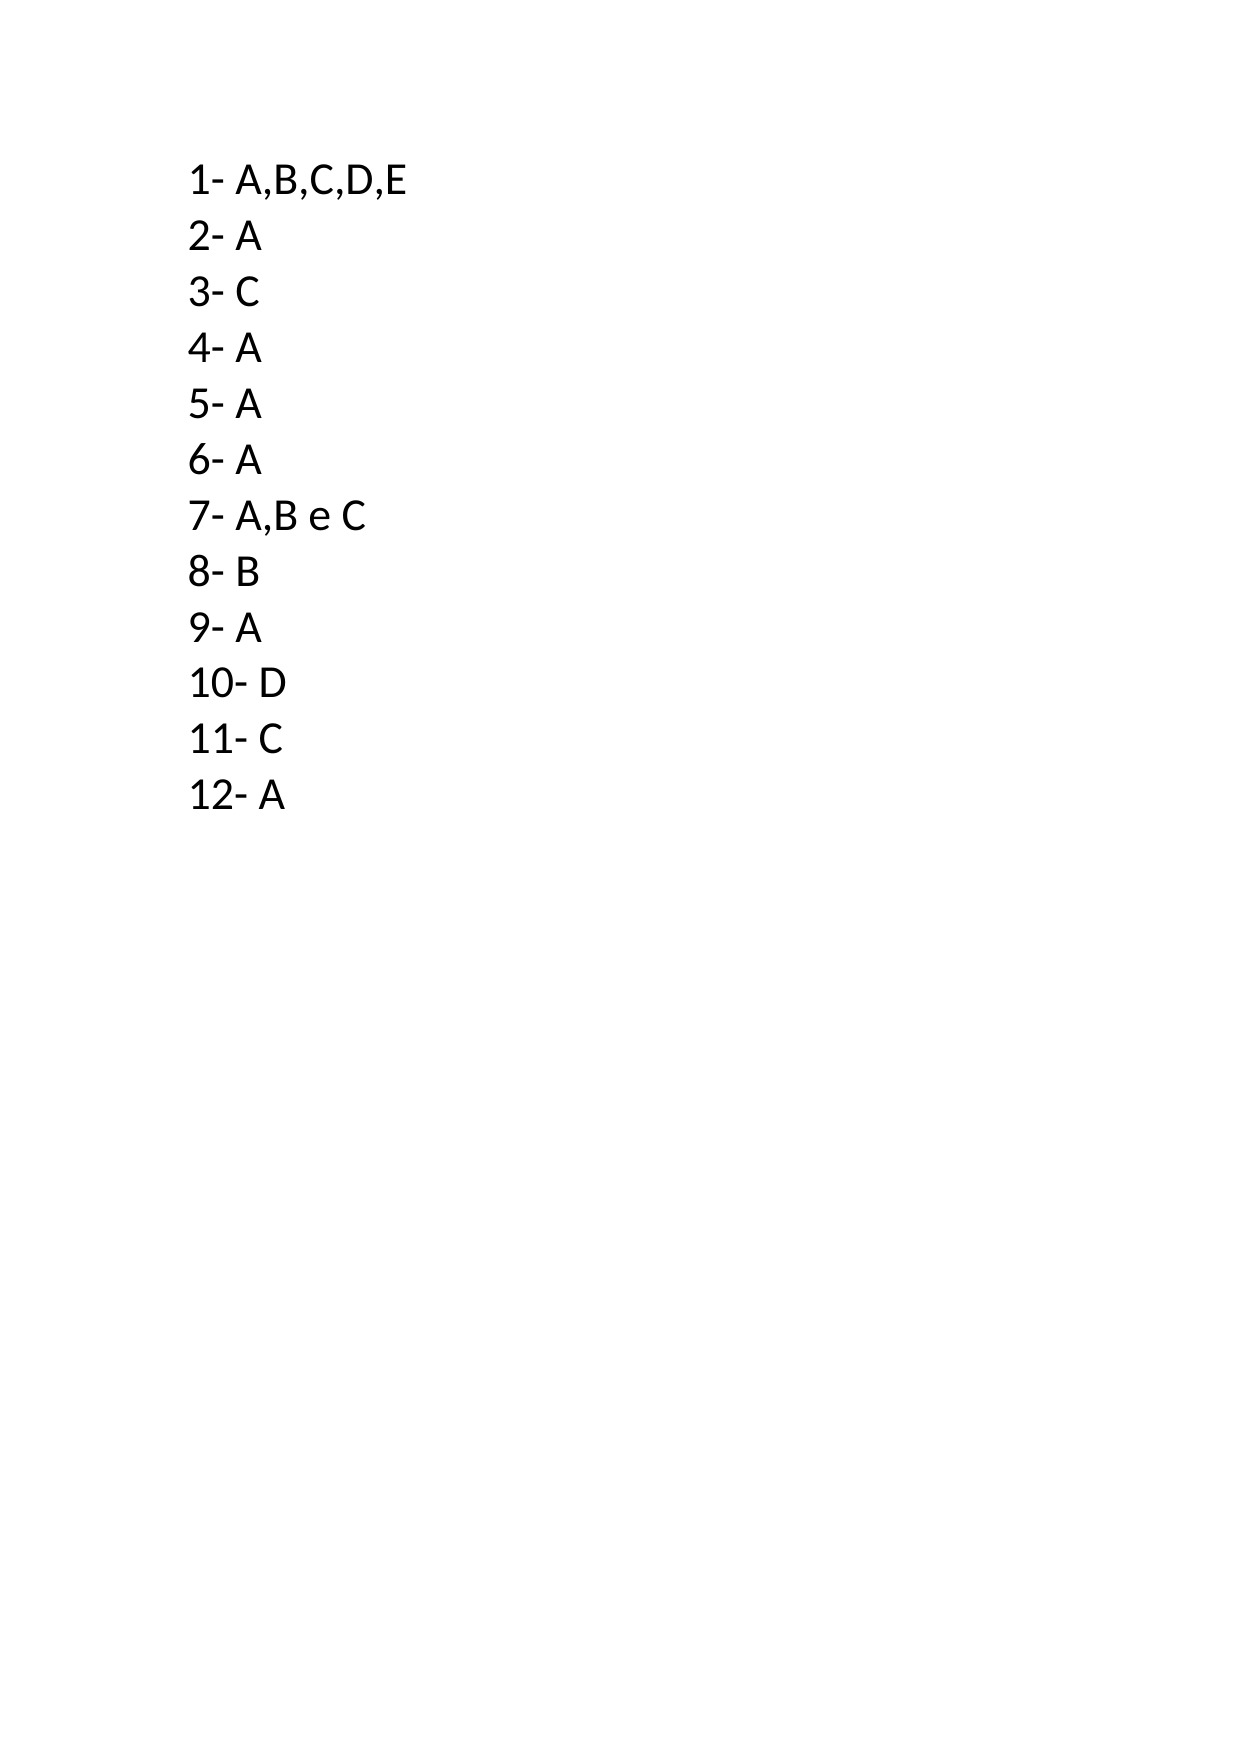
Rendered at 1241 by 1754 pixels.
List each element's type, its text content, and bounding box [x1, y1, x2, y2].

list C [187, 709, 1053, 765]
list A,B,C,D,E [187, 150, 1053, 206]
list A,B e C [187, 486, 1053, 542]
list A [187, 765, 1053, 821]
list A [187, 374, 1053, 430]
list A [187, 206, 1053, 262]
list A [187, 430, 1053, 486]
list A [187, 597, 1053, 653]
list B [187, 542, 1053, 597]
list A [187, 318, 1053, 374]
list C [187, 262, 1053, 318]
list D [187, 653, 1053, 709]
